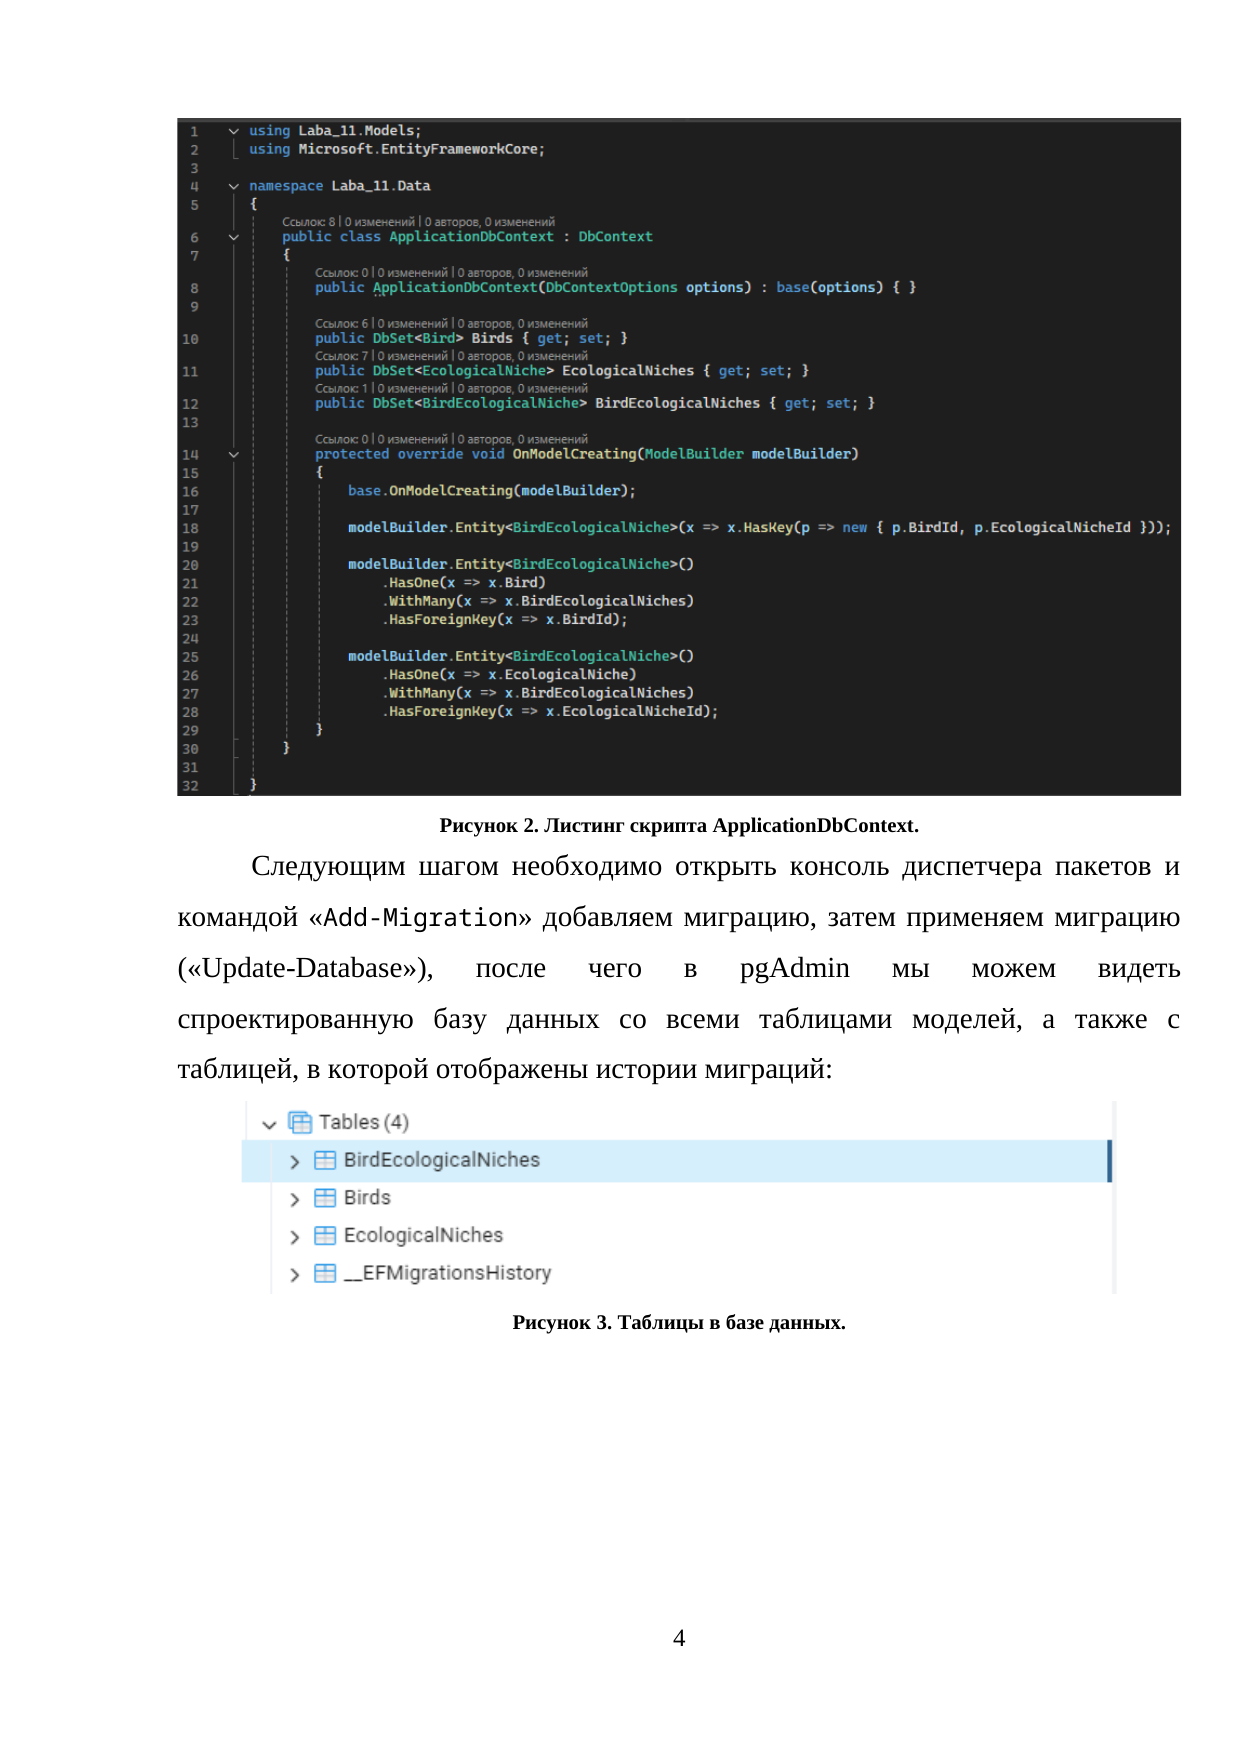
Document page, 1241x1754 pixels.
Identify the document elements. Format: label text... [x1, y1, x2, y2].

text Следующим шагом необходимо открыть консоль диспетчера пакетов и командой «Add-Migration» добавляем миграцию, затем применяем миграцию («Update-Database»), после чего в pgAdmin мы можем видеть спроектированную базу данных со всеми таблицами моделей, а также с таблицей, в которой отображены истории миграций: [177, 848, 1181, 1084]
picture [177, 118, 1182, 796]
picture [241, 1101, 1117, 1294]
